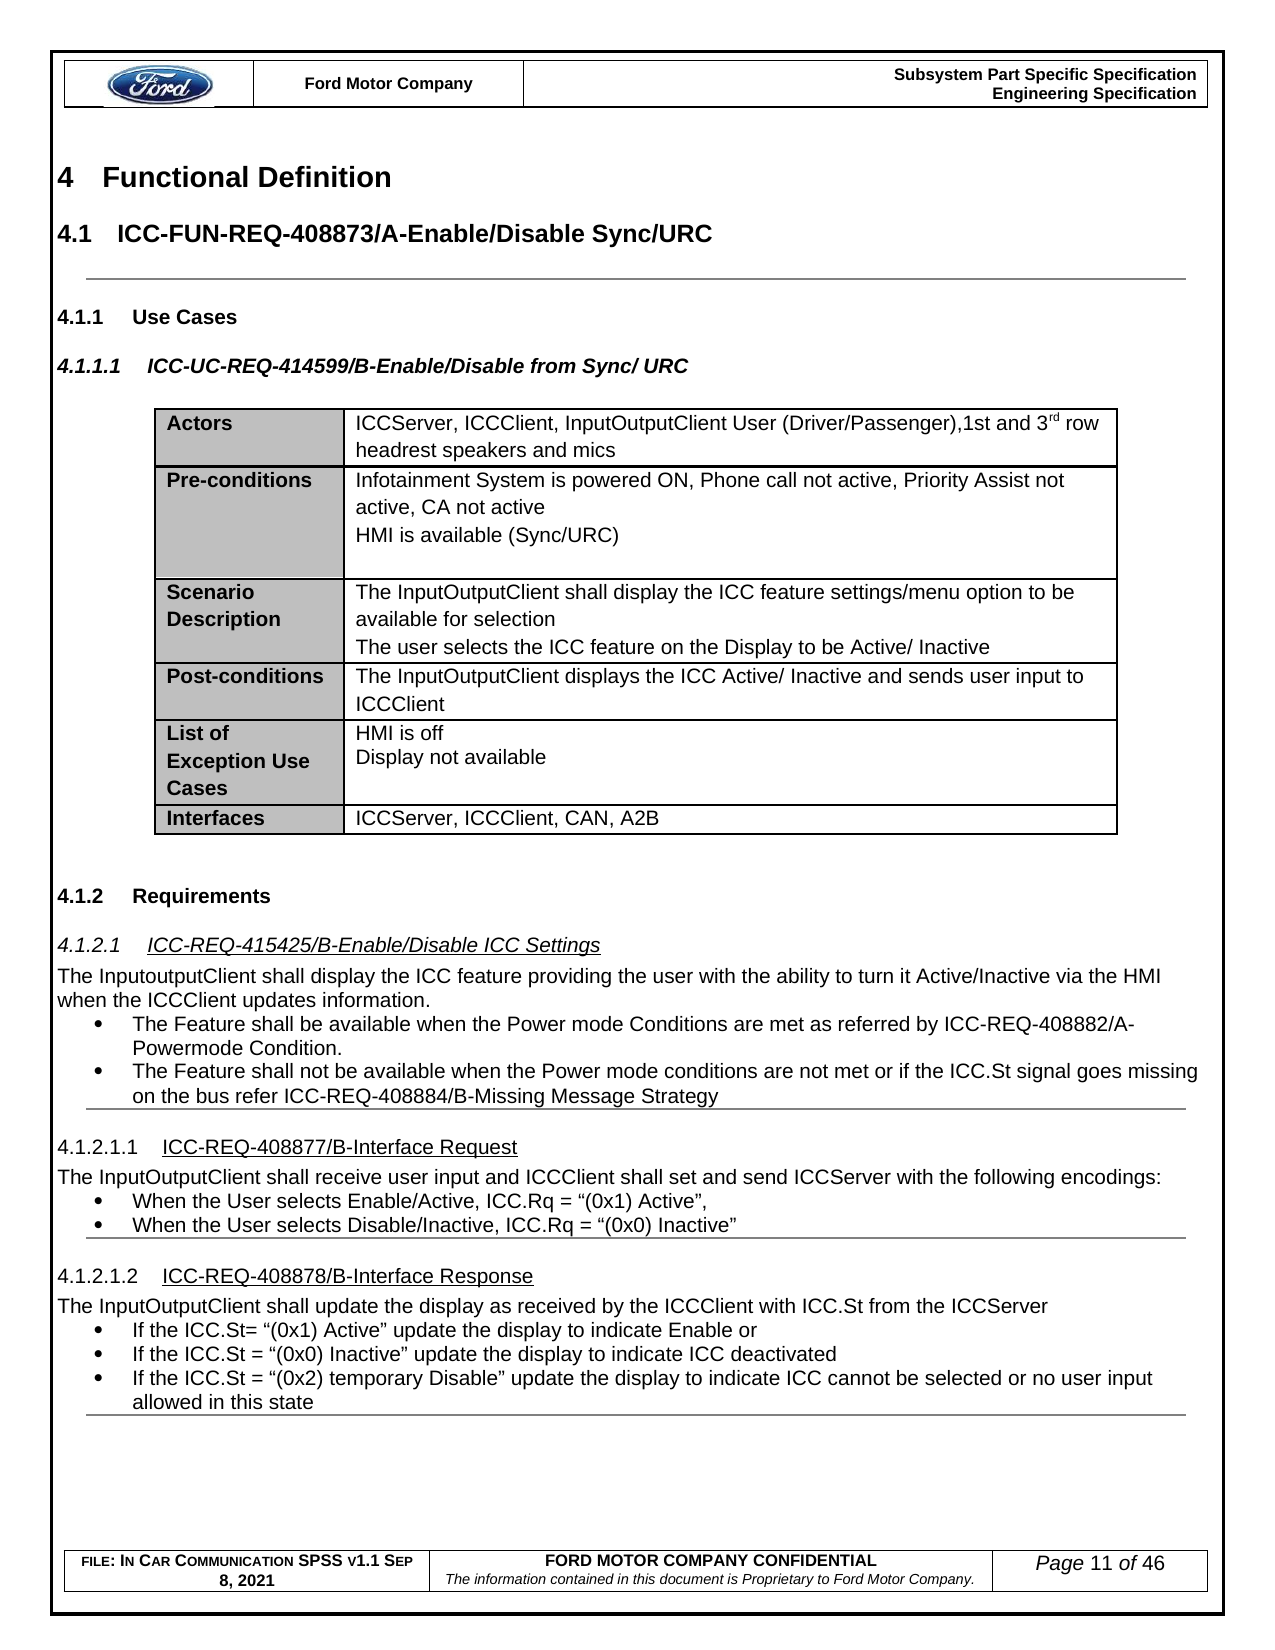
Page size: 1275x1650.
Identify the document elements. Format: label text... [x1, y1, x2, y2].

list If the ICC.St= “(0x1) Active” update the display to indicate Enable or [94, 1322, 1215, 1346]
picture [103, 61, 215, 107]
subtitle Requirements [57, 888, 1215, 912]
subtitle ICC-REQ-408877/B-Interface Request [57, 1139, 1215, 1163]
table_cell List of Exception Use Cases [156, 725, 343, 808]
table_cell Scenario Description [156, 584, 343, 666]
table_cell Infotainment System is powered ON, Phone call not active, Priority Assist not active, CA not active HMI is available (Sync/URC) [345, 472, 1116, 582]
table_header ICCServer, ICCClient, InputOutputClient User (Driver/Passenger),1st and 3rd row headrest speakers and mics [345, 415, 1116, 469]
table_cell Pre-conditions [156, 472, 343, 582]
subtitle ICC-REQ-415425/B-Enable/Disable ICC Settings [57, 937, 1215, 961]
text The InputOutputClient shall receive user input and ICCClient shall set and send ICCServer with the following encodings: [57, 1169, 1215, 1193]
list When the User selects Disable/Inactive, ICC.Rq = “(0x0) Inactive” [94, 1217, 1215, 1241]
list If the ICC.St = “(0x0) Inactive” update the display to indicate ICC deactivated [94, 1346, 1215, 1370]
table_cell The InputOutputClient shall display the ICC feature settings/menu option to be available for selection The user selects the ICC feature on the Display to be Active/ Inactive [345, 584, 1116, 666]
subtitle ICC-REQ-408878/B-Interface Response [57, 1268, 1215, 1292]
subtitle Functional Definition [57, 161, 1215, 194]
text The InputoutputClient shall display the ICC feature providing the user with the ability to turn it Active/Inactive via the HMI when the ICCClient updates information. [57, 968, 1215, 1016]
subtitle ICC-FUN-REQ-408873/A-Enable/Disable Sync/URC [57, 223, 1215, 252]
list The Feature shall not be available when the Power mode conditions are not met or if the ICC.St signal goes missing on the bus refer ICC-REQ-408884/B-Missing Message Strategy [94, 1063, 1215, 1112]
table_cell ICCServer, ICCClient, CAN, A2B [345, 810, 1116, 837]
table_cell Interfaces [156, 810, 343, 837]
table_cell HMI is off Display not available [345, 725, 1116, 808]
subtitle Use Cases [57, 309, 1215, 333]
table_header Actors [156, 415, 343, 469]
list If the ICC.St = “(0x2) temporary Disable” update the display to indicate ICC cannot be selected or no user input allowed in this state [94, 1370, 1215, 1418]
subtitle ICC-UC-REQ-414599/B-Enable/Disable from Sync/ URC [57, 358, 1215, 382]
list When the User selects Enable/Active, ICC.Rq = “(0x1) Active”, [94, 1193, 1215, 1217]
text The InputOutputClient shall update the display as received by the ICCClient with ICC.St from the ICCServer [57, 1298, 1215, 1322]
table_cell The InputOutputClient displays the ICC Active/ Inactive and sends user input to ICCClient [345, 668, 1116, 723]
table_cell Post-conditions [156, 668, 343, 723]
list The Feature shall be available when the Power mode Conditions are met as referred by ICC-REQ-408882/A-Powermode Condition. [94, 1016, 1215, 1063]
